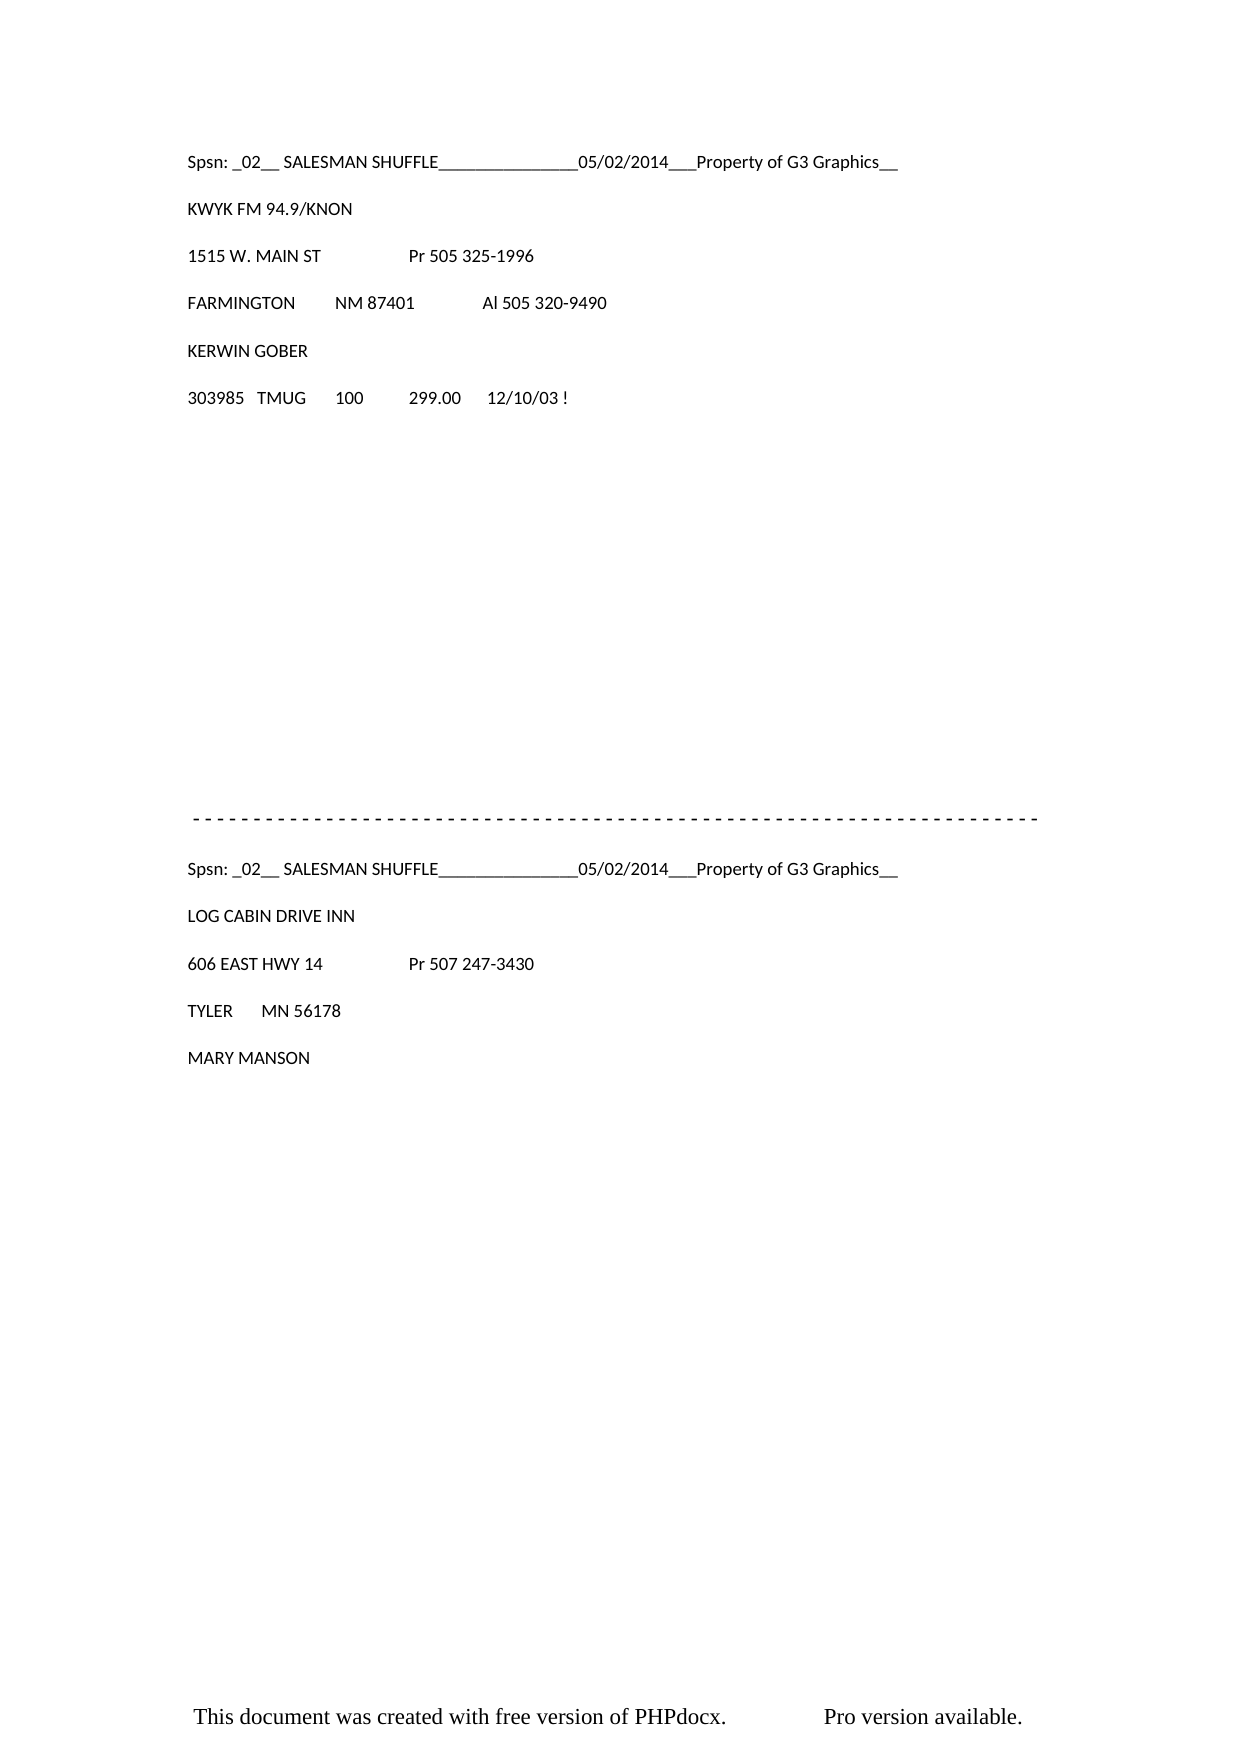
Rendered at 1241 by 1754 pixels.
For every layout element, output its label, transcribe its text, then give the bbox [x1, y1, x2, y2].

text 1515 W. MAIN ST Pr 505 325-1996 [187, 244, 1053, 267]
text FARMINGTON NM 87401 Al 505 320-9490 [187, 292, 1053, 314]
text 606 EAST HWY 14 Pr 507 247-3430 [187, 952, 1053, 974]
text Spsn: _02__ SALESMAN SHUFFLE_______________05/02/2014___Property of G3 Graphics__ [187, 857, 1053, 880]
text KERWIN GOBER [187, 339, 1053, 362]
text KWYK FM 94.9/KNON [187, 197, 1053, 220]
text - - - - - - - - - - - - - - - - - - - - - - - - - - - - - - - - - - - - - - - - - - - - - - - - - - - - - - - - - - - - - - - - - - - - - - [187, 804, 1053, 832]
text Spsn: _02__ SALESMAN SHUFFLE_______________05/02/2014___Property of G3 Graphics__ [187, 150, 1053, 173]
text LOG CABIN DRIVE INN [187, 904, 1053, 927]
text MARY MANSON [187, 1046, 1053, 1069]
text TYLER MN 56178 [187, 999, 1053, 1022]
text 303985 TMUG 100 299.00 12/10/03 ! [187, 386, 1053, 409]
